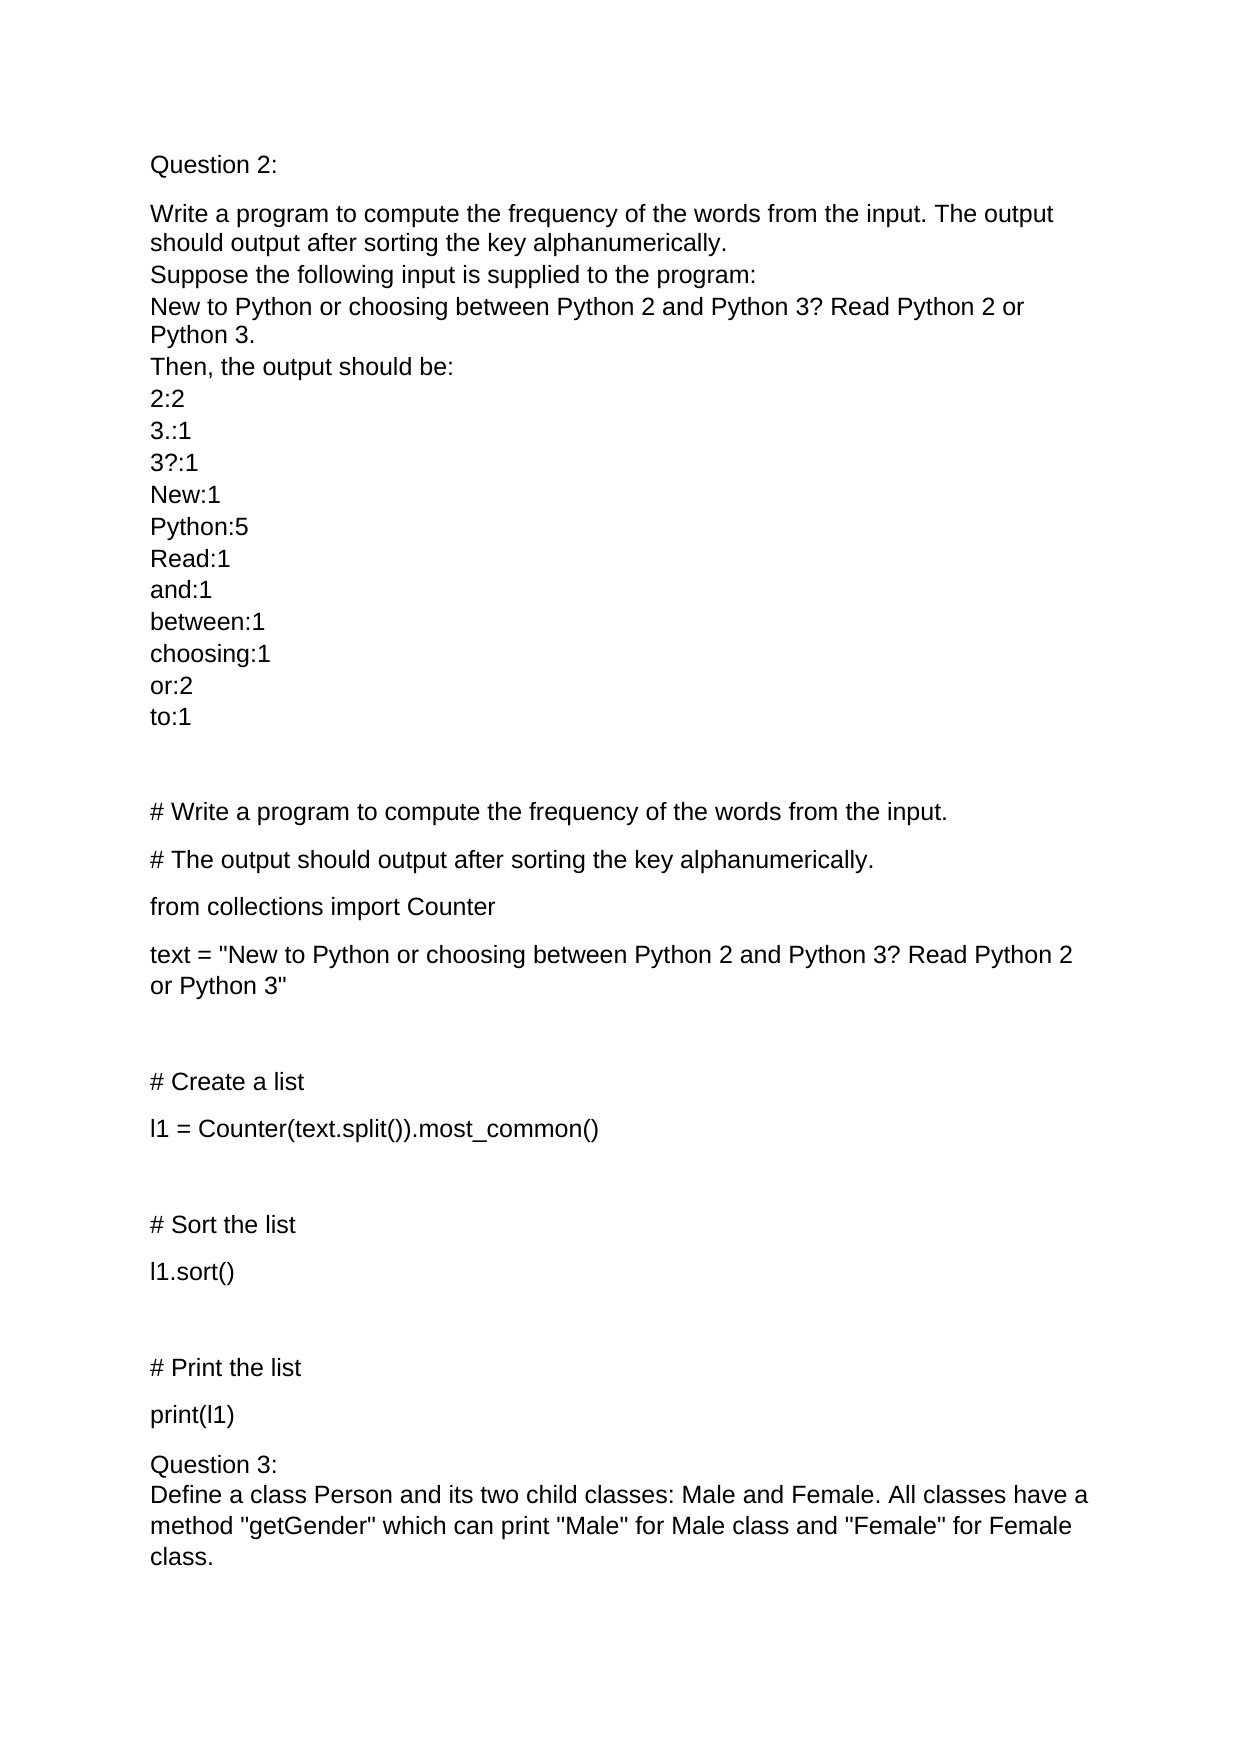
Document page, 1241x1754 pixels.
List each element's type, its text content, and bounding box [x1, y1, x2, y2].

table_header Then, the output should be: [149, 351, 462, 383]
text l1 = Counter(text.split()).most_common() [150, 1114, 1090, 1143]
table_header Suppose the following input is supplied to the program: [149, 258, 765, 290]
table_header Write a program to compute the frequency of the words from the input. The output should output after sorting the key alphanumerically. [149, 198, 1098, 258]
text # Write a program to compute the frequency of the words from the input. [150, 797, 1090, 826]
table_header Read:1 [149, 542, 238, 574]
table_header and:1 [149, 574, 220, 606]
text # The output should output after sorting the key alphanumerically. [150, 844, 1090, 873]
table_header 2:2 [149, 383, 193, 414]
text # Sort the list [150, 1209, 1090, 1238]
table_header 3?:1 [149, 446, 207, 478]
table_header or:2 [149, 670, 201, 701]
text Question 2: [150, 150, 1090, 179]
text Define a class Person and its two child classes: Male and Female. All classes have a method "getGender" which can print "Male" for Male class and "Female" for Female class. [150, 1480, 1090, 1571]
text # Create a list [150, 1066, 1090, 1095]
table_header New to Python or choosing between Python 2 and Python 3? Read Python 2 or Python 3. [149, 290, 1098, 351]
table_header New:1 [149, 478, 229, 510]
text text = "New to Python or choosing between Python 2 and Python 3? Read Python 2 or Python 3" [150, 940, 1090, 1000]
text # Print the list [150, 1353, 1090, 1381]
text l1.sort() [150, 1257, 1090, 1286]
table_header Python:5 [149, 510, 257, 542]
text print(l1) [150, 1400, 1090, 1429]
table_header Question 3: [149, 1448, 286, 1480]
table_header choosing:1 [149, 638, 279, 669]
text from collections import Counter [150, 892, 1090, 921]
table_header between:1 [149, 606, 273, 638]
text to:1 [150, 701, 1090, 730]
table_header 3.:1 [149, 415, 200, 446]
